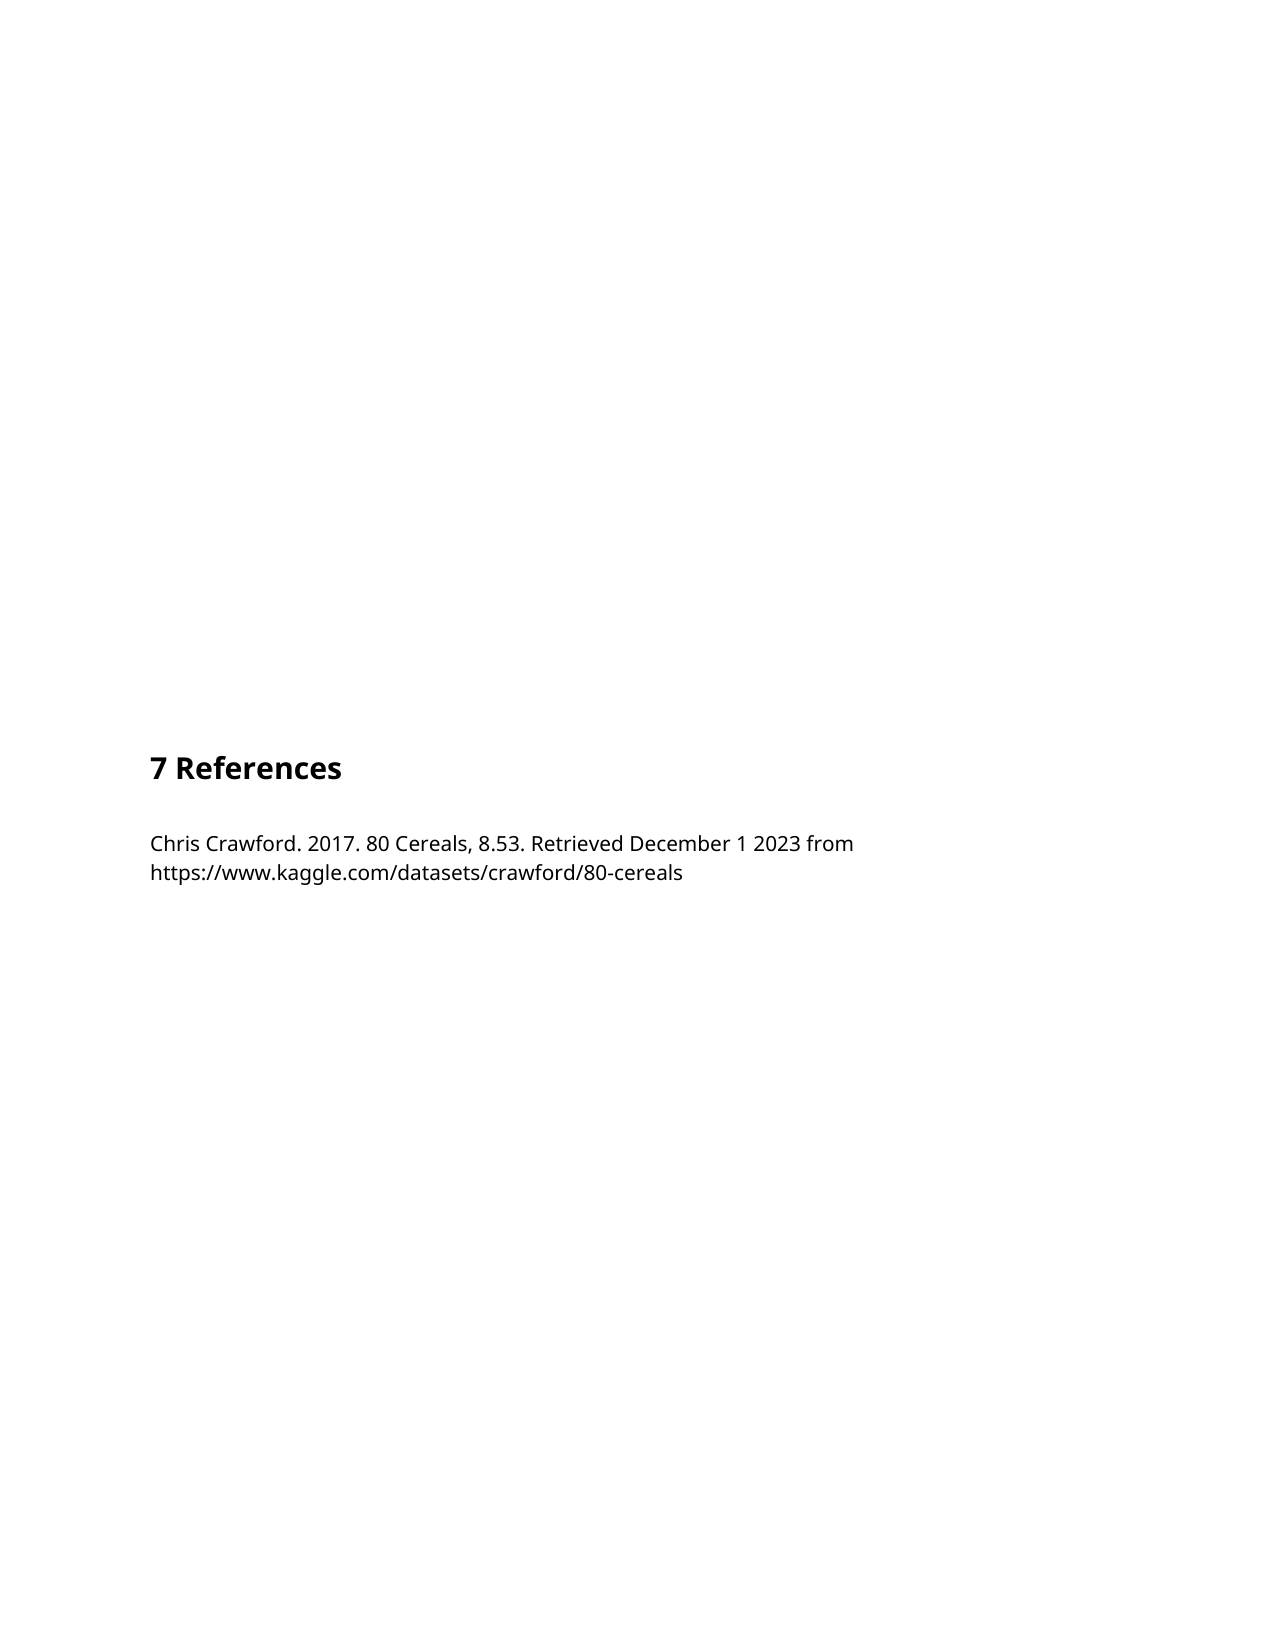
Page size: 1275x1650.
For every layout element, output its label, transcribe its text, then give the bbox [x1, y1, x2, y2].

text https://www.kaggle.com/datasets/crawford/80-cereals [150, 858, 1125, 886]
text Chris Crawford. 2017. 80 Cereals, 8.53. Retrieved December 1 2023 from [150, 829, 1125, 858]
text 7 References [150, 747, 1125, 788]
